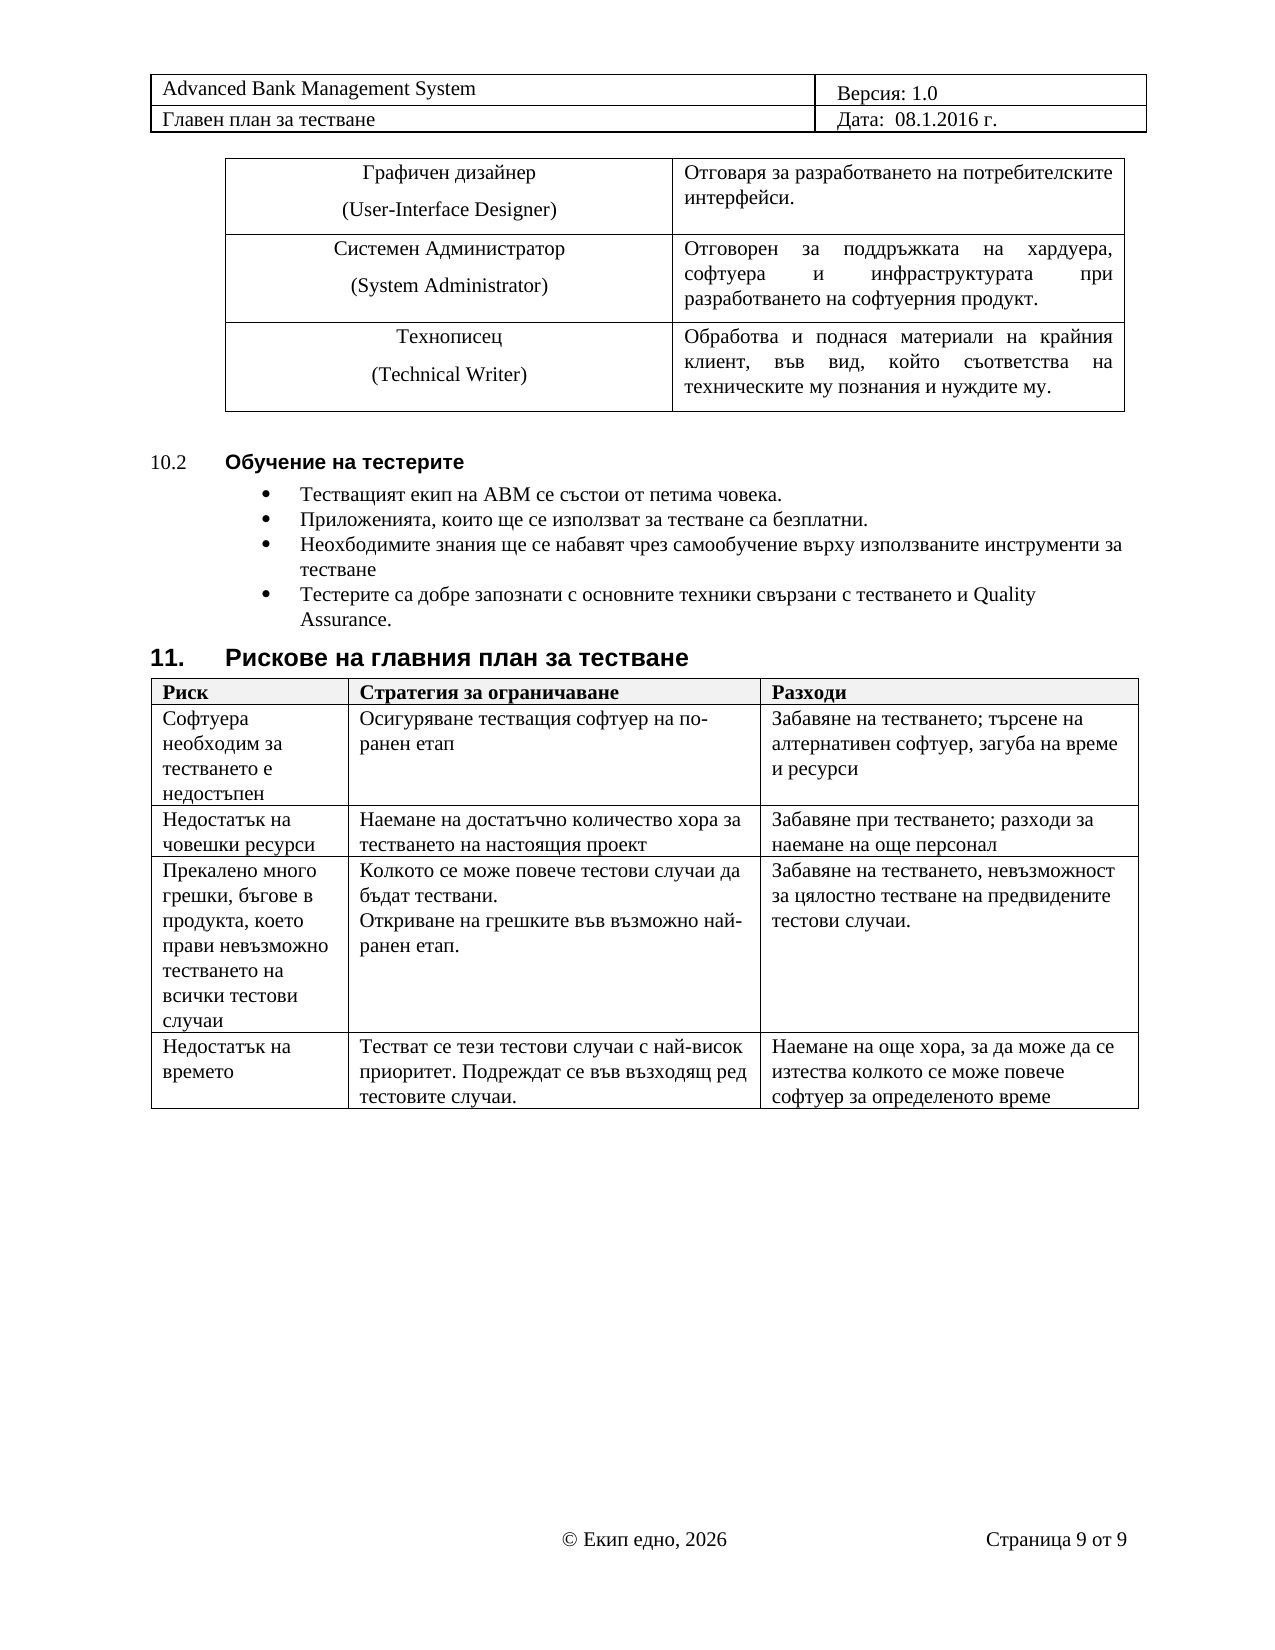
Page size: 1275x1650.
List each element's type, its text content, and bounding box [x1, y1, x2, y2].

table_cell Графичен дизайнер (User-Interface Designer) [226, 159, 672, 234]
table_cell Технописец (Technical Writer) [226, 323, 672, 411]
list Неохбодимите знания ще се набавят чрез самообучение върху използваните инструменти за тестване [262, 531, 1125, 581]
list Тестерите са добре запознати с основните техники свързани с тестването и Quality Assurance. [262, 581, 1125, 631]
table_cell Забавяне при тестването; разходи за наемане на още персонал [761, 806, 1138, 856]
list Приложенията, които ще се използват за тестване са безплатни. [262, 506, 1125, 531]
list Тестващият екип на ABM се състои от петима човека. [262, 481, 1125, 506]
table_header Стратегия за ограничаване [349, 679, 760, 704]
table_cell Прекалено много грешки, бъгове в продукта, което прави невъзможно тестването на всички тестови случаи [152, 857, 348, 1032]
table_cell Недостатък на човешки ресурси [152, 806, 348, 856]
subtitle Обучение на тестерите [150, 449, 1125, 474]
table_cell Осигуряване тестващия софтуер на по-ранен етап [349, 705, 760, 805]
table_cell Наемане на още хора, за да може да се изтества колкото се може повече софтуер за определеното време [761, 1033, 1138, 1108]
table_header Разходи [761, 679, 1138, 704]
subtitle Рискове на главния план за тестване [150, 643, 1125, 672]
table_cell Тестват се тези тестови случаи с най-висок приоритет. Подреждат се във възходящ ред тестовите случаи. [349, 1033, 760, 1108]
table_cell Софтуера необходим за тестването е недостъпен [152, 705, 348, 805]
table_cell Забавяне на тестването, невъзможност за цялостно тестване на предвидените тестови случаи. [761, 857, 1138, 1032]
table_cell Отговаря за разработването на потребителските интерфейси. [673, 159, 1124, 234]
table_cell Системен Администратор (System Administrator) [226, 235, 672, 322]
table_cell Недостатък на времето [152, 1033, 348, 1108]
table_cell Отговорен за поддръжката на хардуера, софтуера и инфраструктурата при разработването на софтуерния продукт. [673, 235, 1124, 322]
table_cell Забавяне на тестването; търсене на алтернативен софтуер, загуба на време и ресурси [761, 705, 1138, 805]
table_header Риск [152, 679, 348, 704]
table_cell Обработва и поднася материали на крайния клиент, във вид, който съответства на техническите му познания и нуждите му. [673, 323, 1124, 411]
table_cell Наемане на достатъчно количество хора за тестването на настоящия проект [349, 806, 760, 856]
table_cell Колкото се може повече тестови случаи да бъдат тествани. Откриване на грешките във възможно най-ранен етап. [349, 857, 760, 1032]
